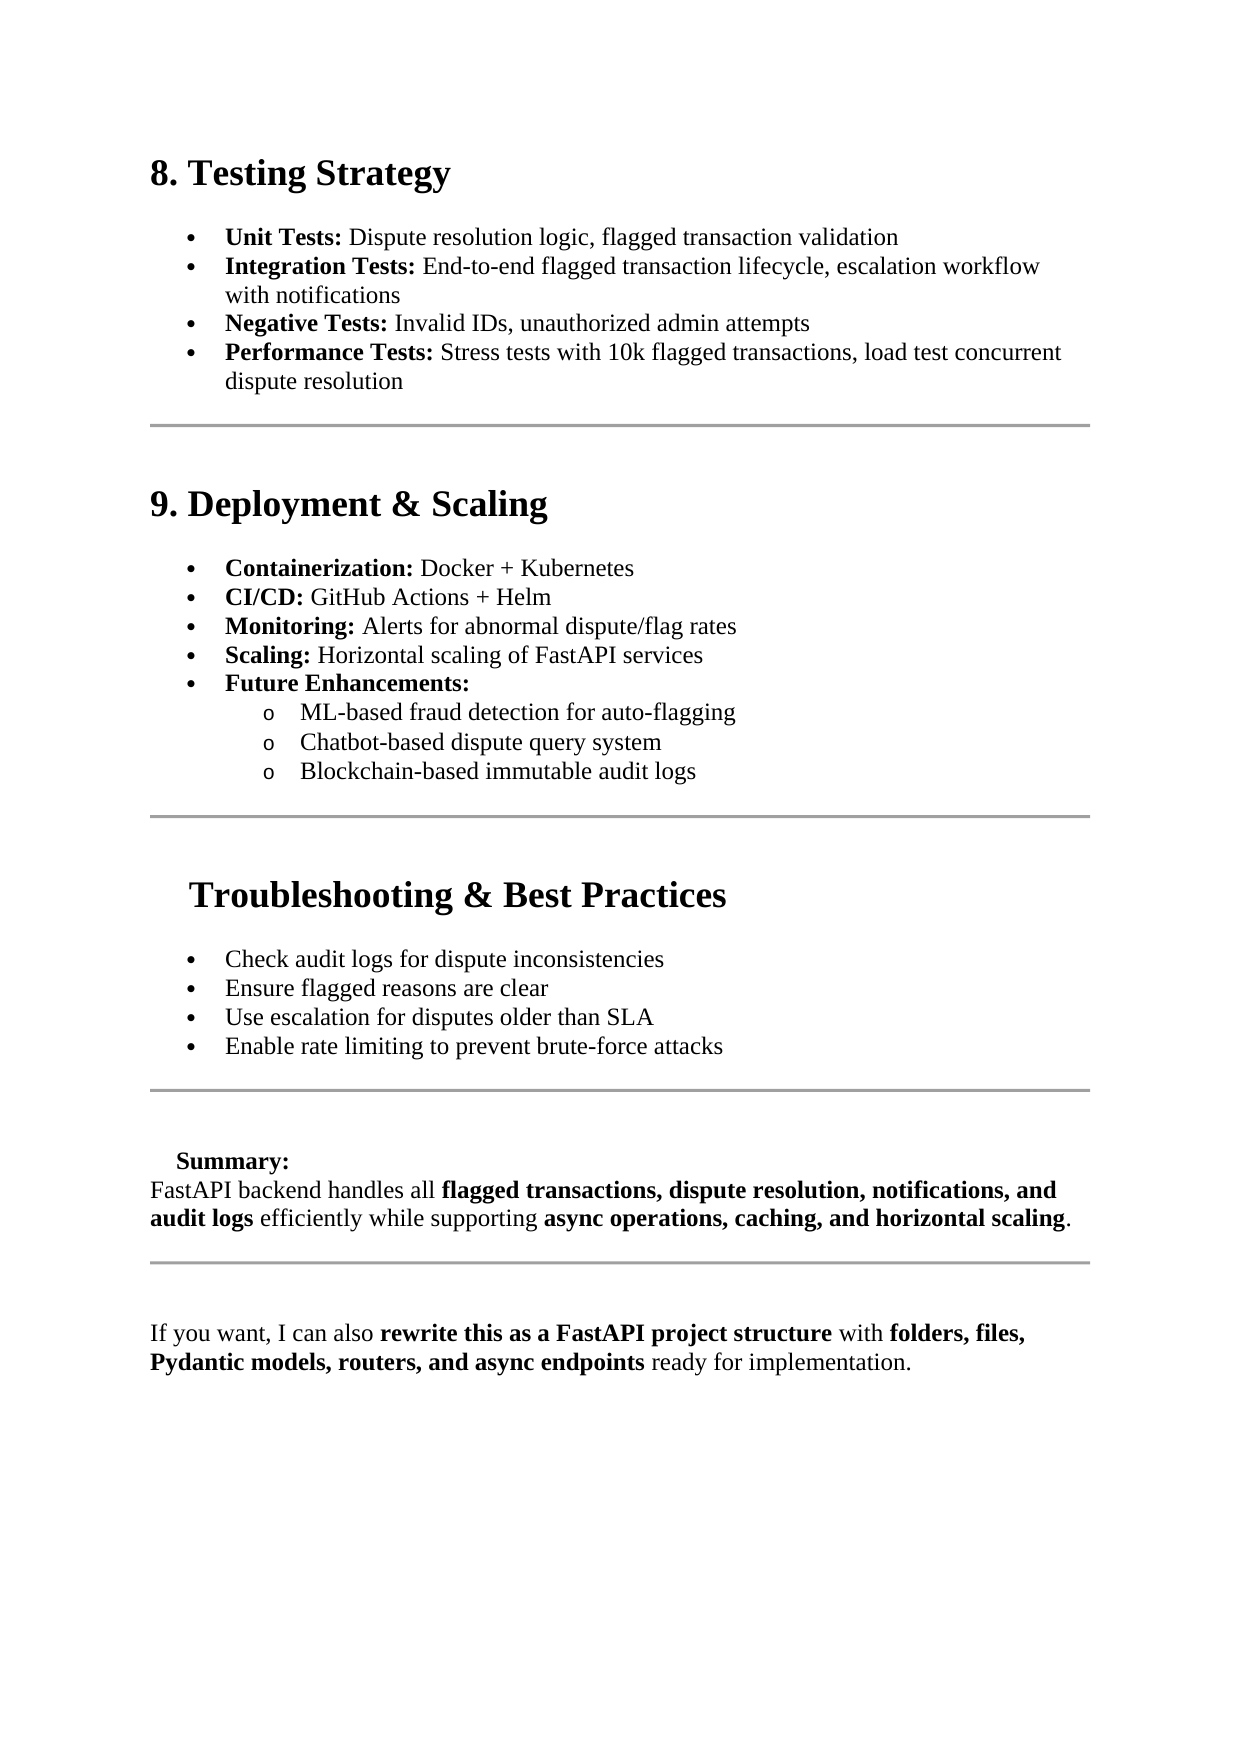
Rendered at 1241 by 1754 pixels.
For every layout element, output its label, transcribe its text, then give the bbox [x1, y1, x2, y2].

list CI/CD: GitHub Actions + Helm [187, 582, 1090, 611]
list Unit Tests: Dispute resolution logic, flagged transaction validation [187, 222, 1090, 251]
text 8. Testing Strategy [150, 150, 1090, 193]
text If you want, I can also rewrite this as a FastAPI project structure with folders, files, Pydantic models, routers, and async endpoints ready for implementation. [150, 1318, 1090, 1376]
list Negative Tests: Invalid IDs, unauthorized admin attempts [187, 308, 1090, 337]
list Blockchain-based immutable audit logs [262, 756, 1090, 786]
list Enable rate limiting to prevent brute-force attacks [187, 1031, 1090, 1059]
list Ensure flagged reasons are clear [187, 973, 1090, 1002]
list Containerization: Docker + Kubernetes [187, 553, 1090, 582]
text 9. Deployment & Scaling [150, 481, 1090, 524]
text ✅ Summary: FastAPI backend handles all flagged transactions, dispute resolution, notifications, and audit logs efficiently while supporting async operations, caching, and horizontal scaling. [150, 1146, 1090, 1232]
list ML-based fraud detection for auto-flagging [262, 697, 1090, 727]
list Check audit logs for dispute inconsistencies [187, 944, 1090, 973]
list Performance Tests: Stress tests with 10k flagged transactions, load test concurrent dispute resolution [187, 337, 1090, 395]
list Use escalation for disputes older than SLA [187, 1002, 1090, 1031]
list Scaling: Horizontal scaling of FastAPI services [187, 640, 1090, 668]
list Chatbot-based dispute query system [262, 727, 1090, 756]
text 🔧 Troubleshooting & Best Practices [150, 872, 1090, 915]
list Monitoring: Alerts for abnormal dispute/flag rates [187, 611, 1090, 640]
list Integration Tests: End-to-end flagged transaction lifecycle, escalation workflow with notifications [187, 251, 1090, 308]
list Future Enhancements: [187, 668, 1090, 697]
